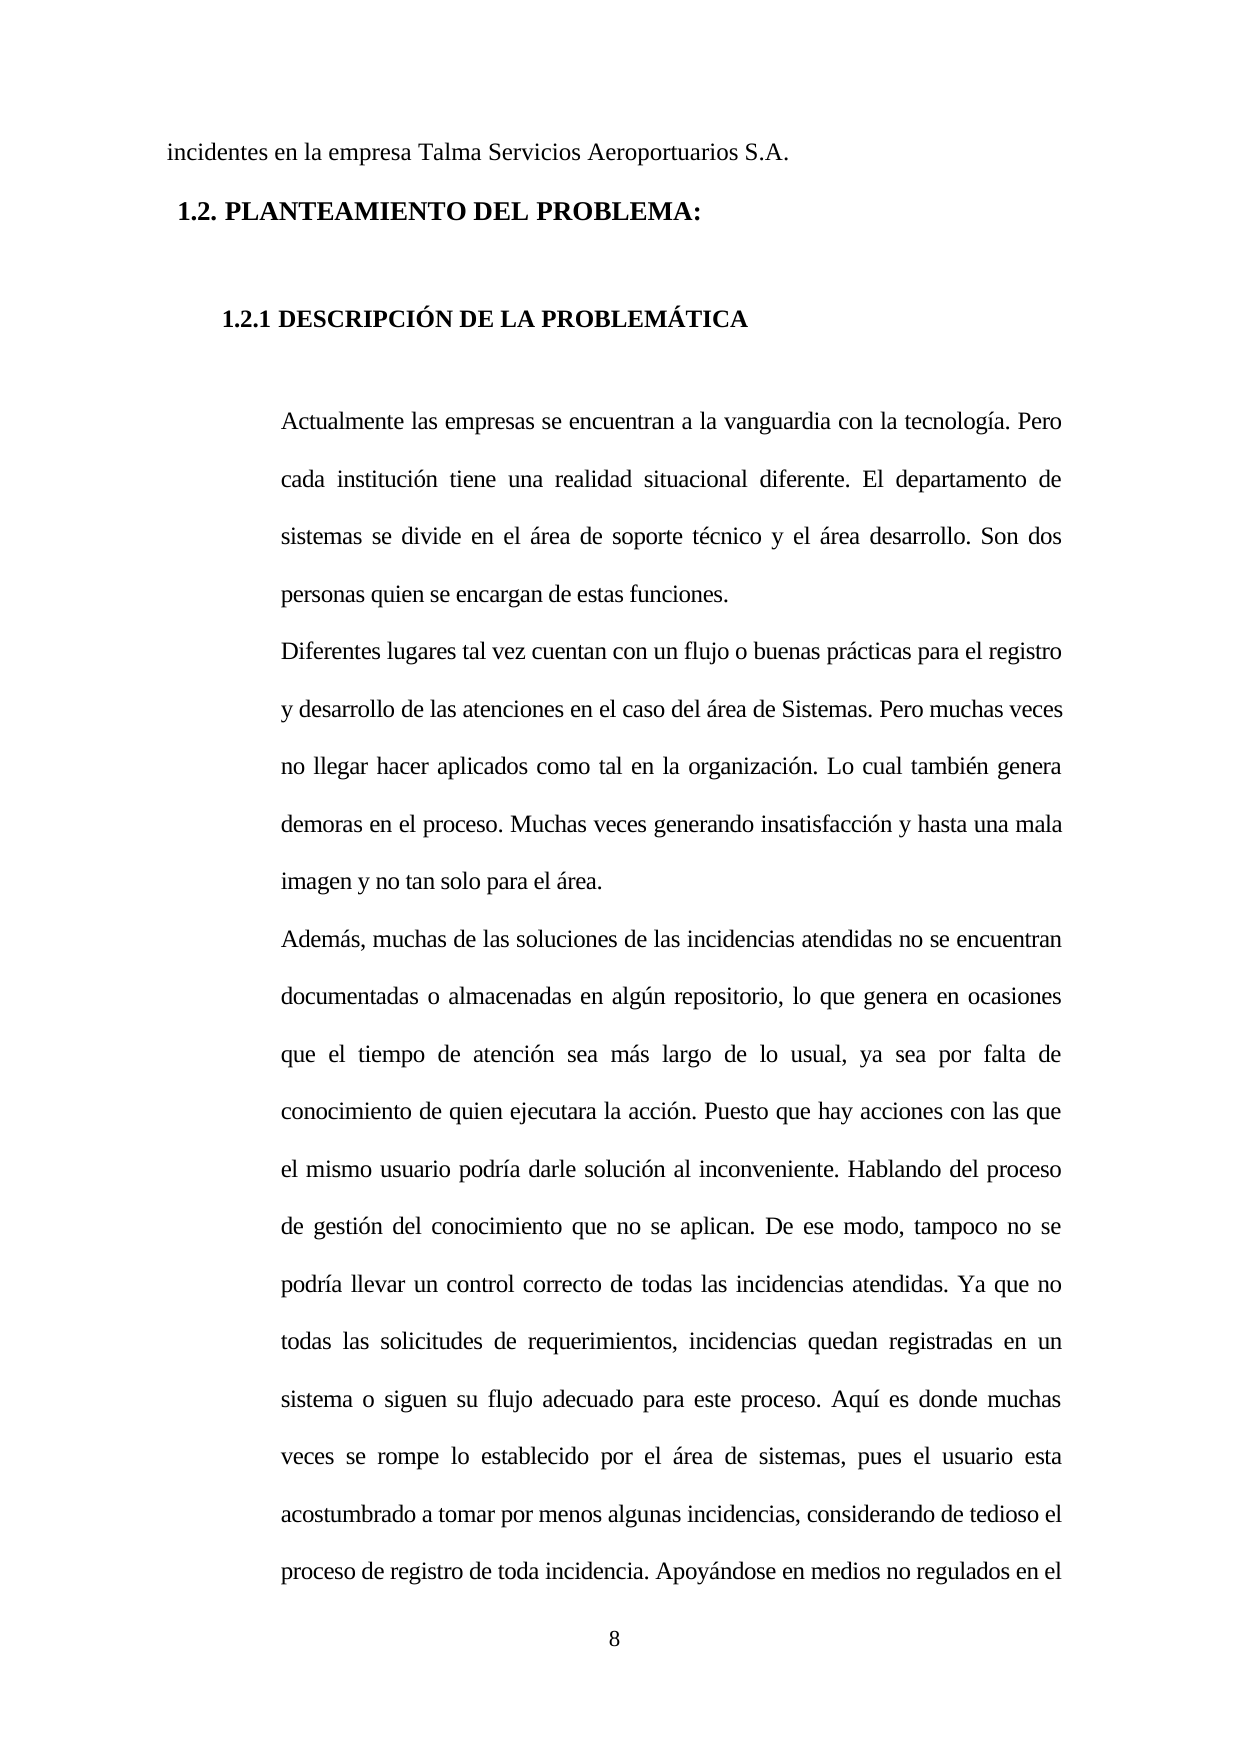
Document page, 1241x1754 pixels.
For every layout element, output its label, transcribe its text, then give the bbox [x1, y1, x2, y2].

subtitle DESCRIPCIÓN DE LA PROBLEMÁTICA [222, 304, 1076, 333]
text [281, 924, 1063, 1585]
text Actualmente las empresas se encuentran a la vanguardia con la tecnología. Pero cada institución tiene una realidad situacional diferente. El departamento de sistemas se divide en el área de soporte técnico y el área desarrollo. Son dos personas quien se encargan de estas funciones. [281, 406, 1063, 607]
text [167, 137, 1076, 166]
subtitle PLANTEAMIENTO DEL PROBLEMA: [177, 195, 1076, 226]
text Diferentes lugares tal vez cuentan con un flujo o buenas prácticas para el registro y desarrollo de las atenciones en el caso del área de Sistemas. Pero muchas veces no llegar hacer aplicados como tal en la organización. Lo cual también genera demoras en el proceso. Muchas veces generando insatisfacción y hasta una mala imagen y no tan solo para el área. [281, 636, 1063, 895]
